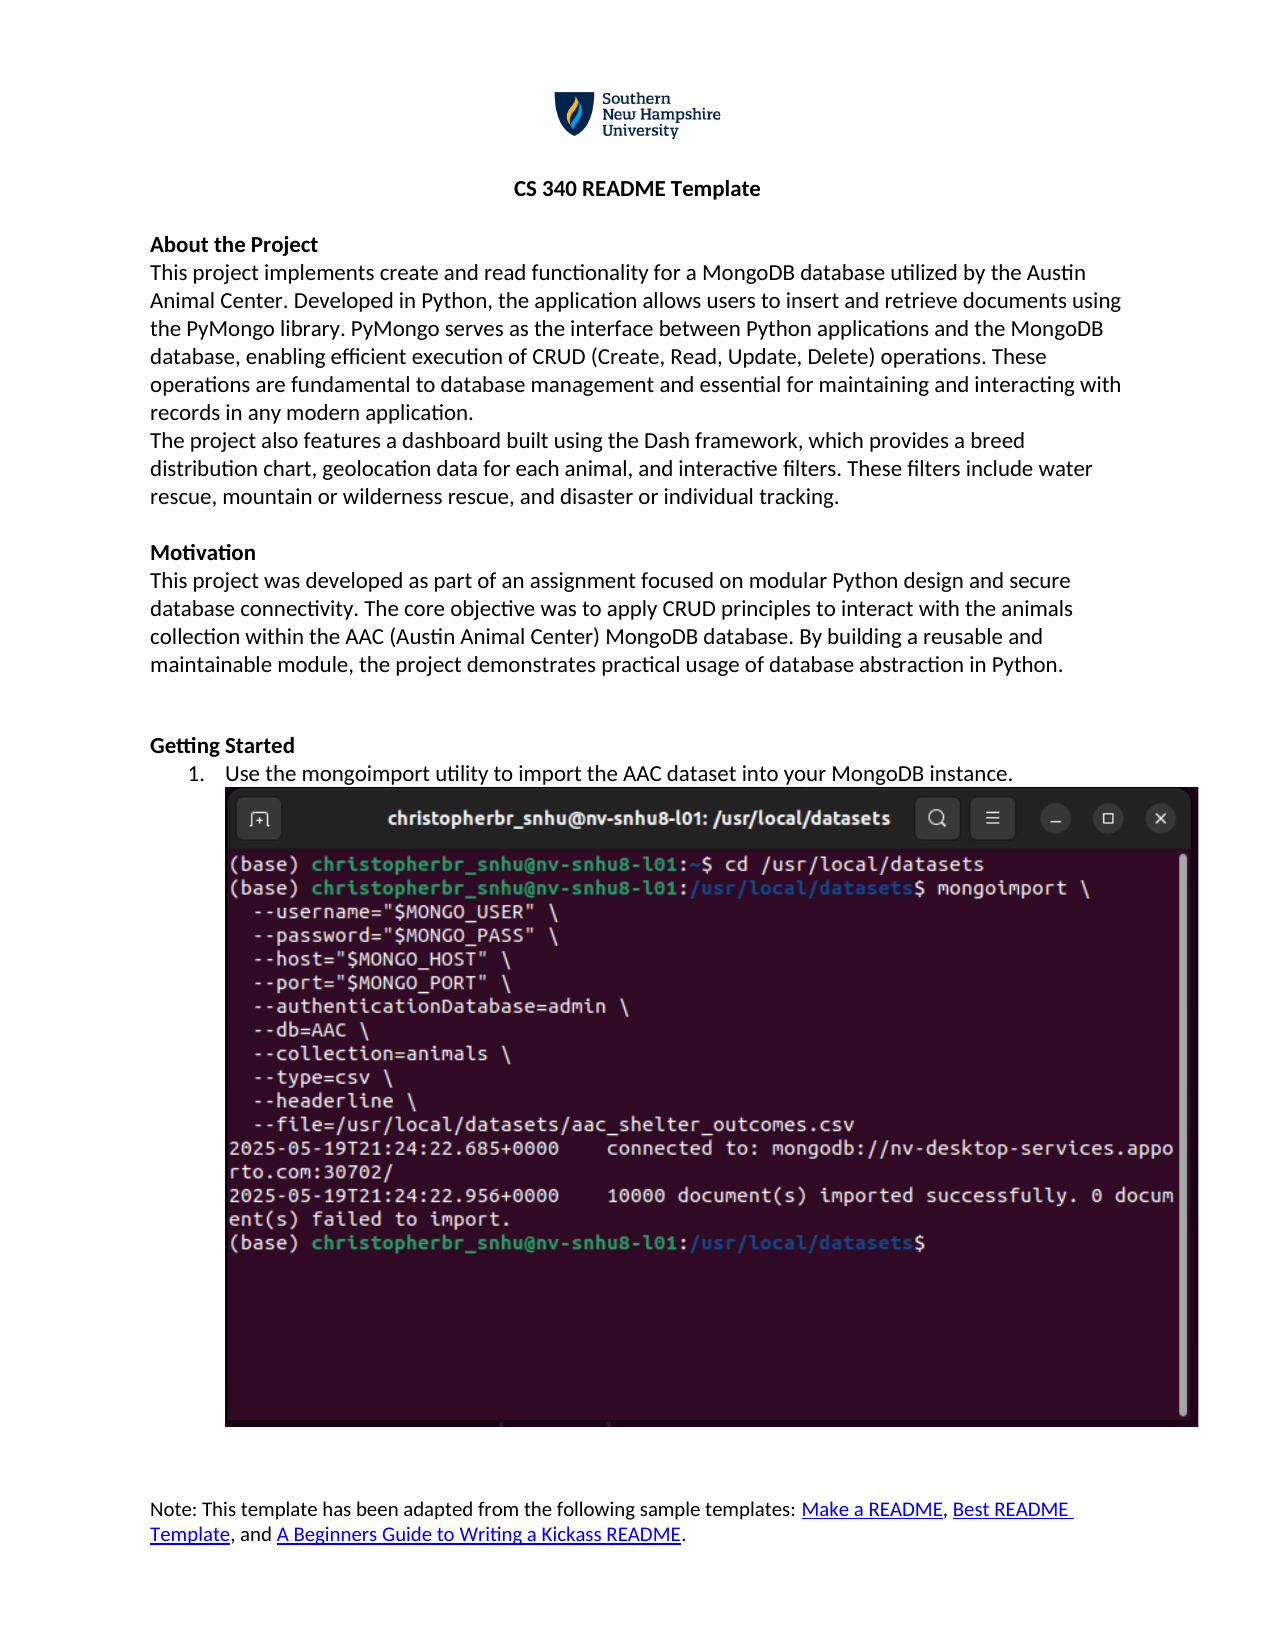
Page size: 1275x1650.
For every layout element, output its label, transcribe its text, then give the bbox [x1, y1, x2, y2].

subtitle About the Project [150, 230, 1125, 258]
subtitle This project was developed as part of an assignment focused on modular Python design and secure database connectivity. The core objective was to apply CRUD principles to interact with the animals collection within the AAC (Austin Animal Center) MongoDB database. By building a reusable and maintainable module, the project demonstrates practical usage of database abstraction in Python. [150, 566, 1125, 678]
text This project implements create and read functionality for a MongoDB database utilized by the Austin Animal Center. Developed in Python, the application allows users to insert and retrieve documents using the PyMongo library. PyMongo serves as the interface between Python applications and the MongoDB database, enabling efficient execution of CRUD (Create, Read, Update, Delete) operations. These operations are fundamental to database management and essential for maintaining and interacting with records in any modern application. [150, 258, 1125, 426]
subtitle Motivation [150, 538, 1125, 566]
text The project also features a dashboard built using the Dash framework, which provides a breed distribution chart, geolocation data for each animal, and interactive filters. These filters include water rescue, mountain or wilderness rescue, and disaster or individual tracking. [150, 426, 1125, 510]
subtitle Getting Started [150, 731, 1125, 759]
list Use the mongoimport utility to import the AAC dataset into your MongoDB instance. [187, 759, 1125, 787]
picture [546, 75, 729, 154]
picture [225, 787, 1199, 1427]
subtitle CS 340 README Template [150, 174, 1125, 202]
